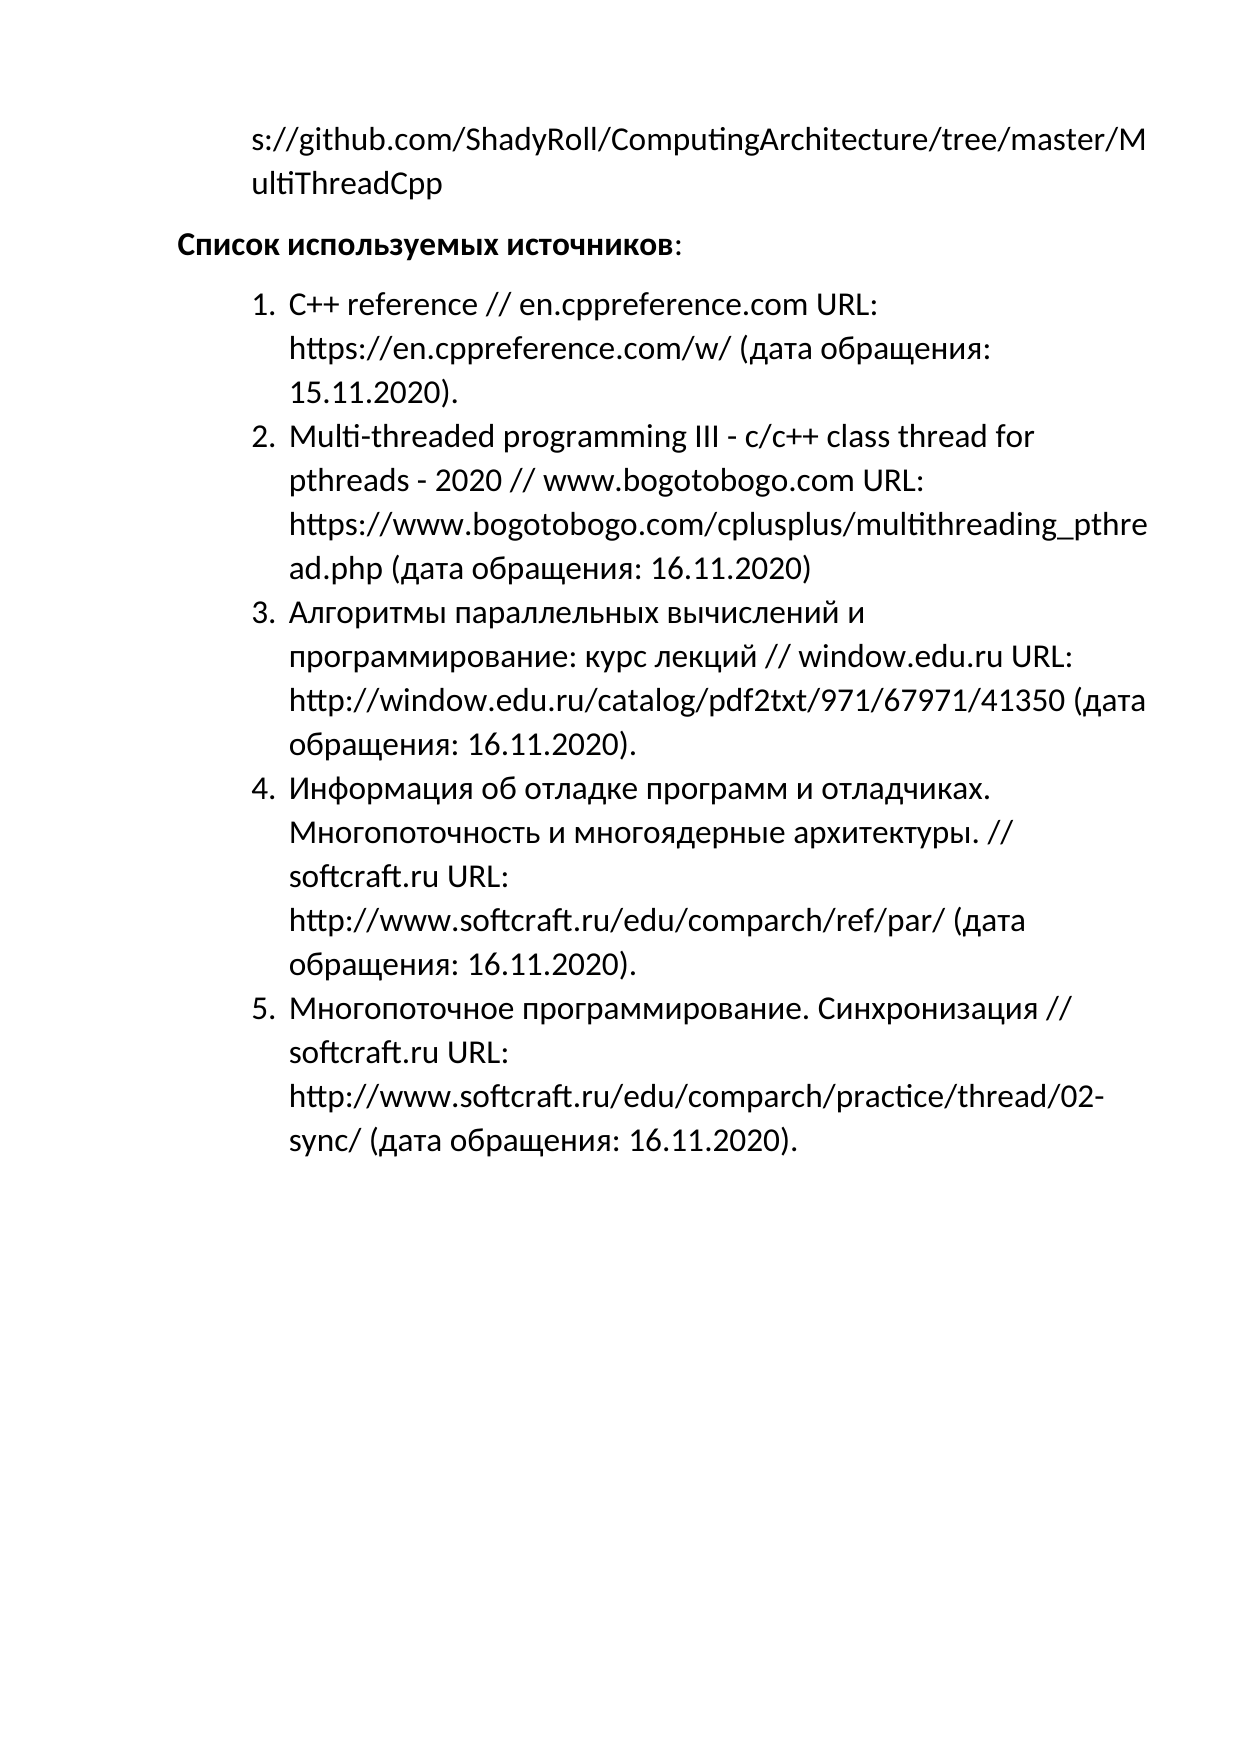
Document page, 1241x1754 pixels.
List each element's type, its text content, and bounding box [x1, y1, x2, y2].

text Список используемых источников: [177, 223, 1152, 263]
list Информация об отладке программ и отладчиках. Многопоточность и многоядерные архитектуры. // softcraft.ru URL: http://www.softcraft.ru/edu/comparch/ref/par/ (дата обращения: 16.11.2020). [251, 767, 1152, 983]
list Многопоточное программирование. Синхронизация // softcraft.ru URL: http://www.softcraft.ru/edu/comparch/practice/thread/02-sync/ (дата обращения: 16.11.2020). [251, 987, 1152, 1159]
list Алгоритмы параллельных вычислений и программирование: курс лекций // window.edu.ru URL: http://window.edu.ru/catalog/pdf2txt/971/67971/41350 (дата обращения: 16.11.2020). [251, 591, 1152, 764]
list Multi-threaded programming III - c/c++ class thread for pthreads - 2020 // www.bogotobogo.com URL: https://www.bogotobogo.com/cplusplus/multithreading_pthread.php (дата обращения: 16.11.2020) [251, 415, 1152, 588]
list C++ reference // en.cppreference.com URL: https://en.cppreference.com/w/ (дата обращения: 15.11.2020). [251, 283, 1152, 412]
